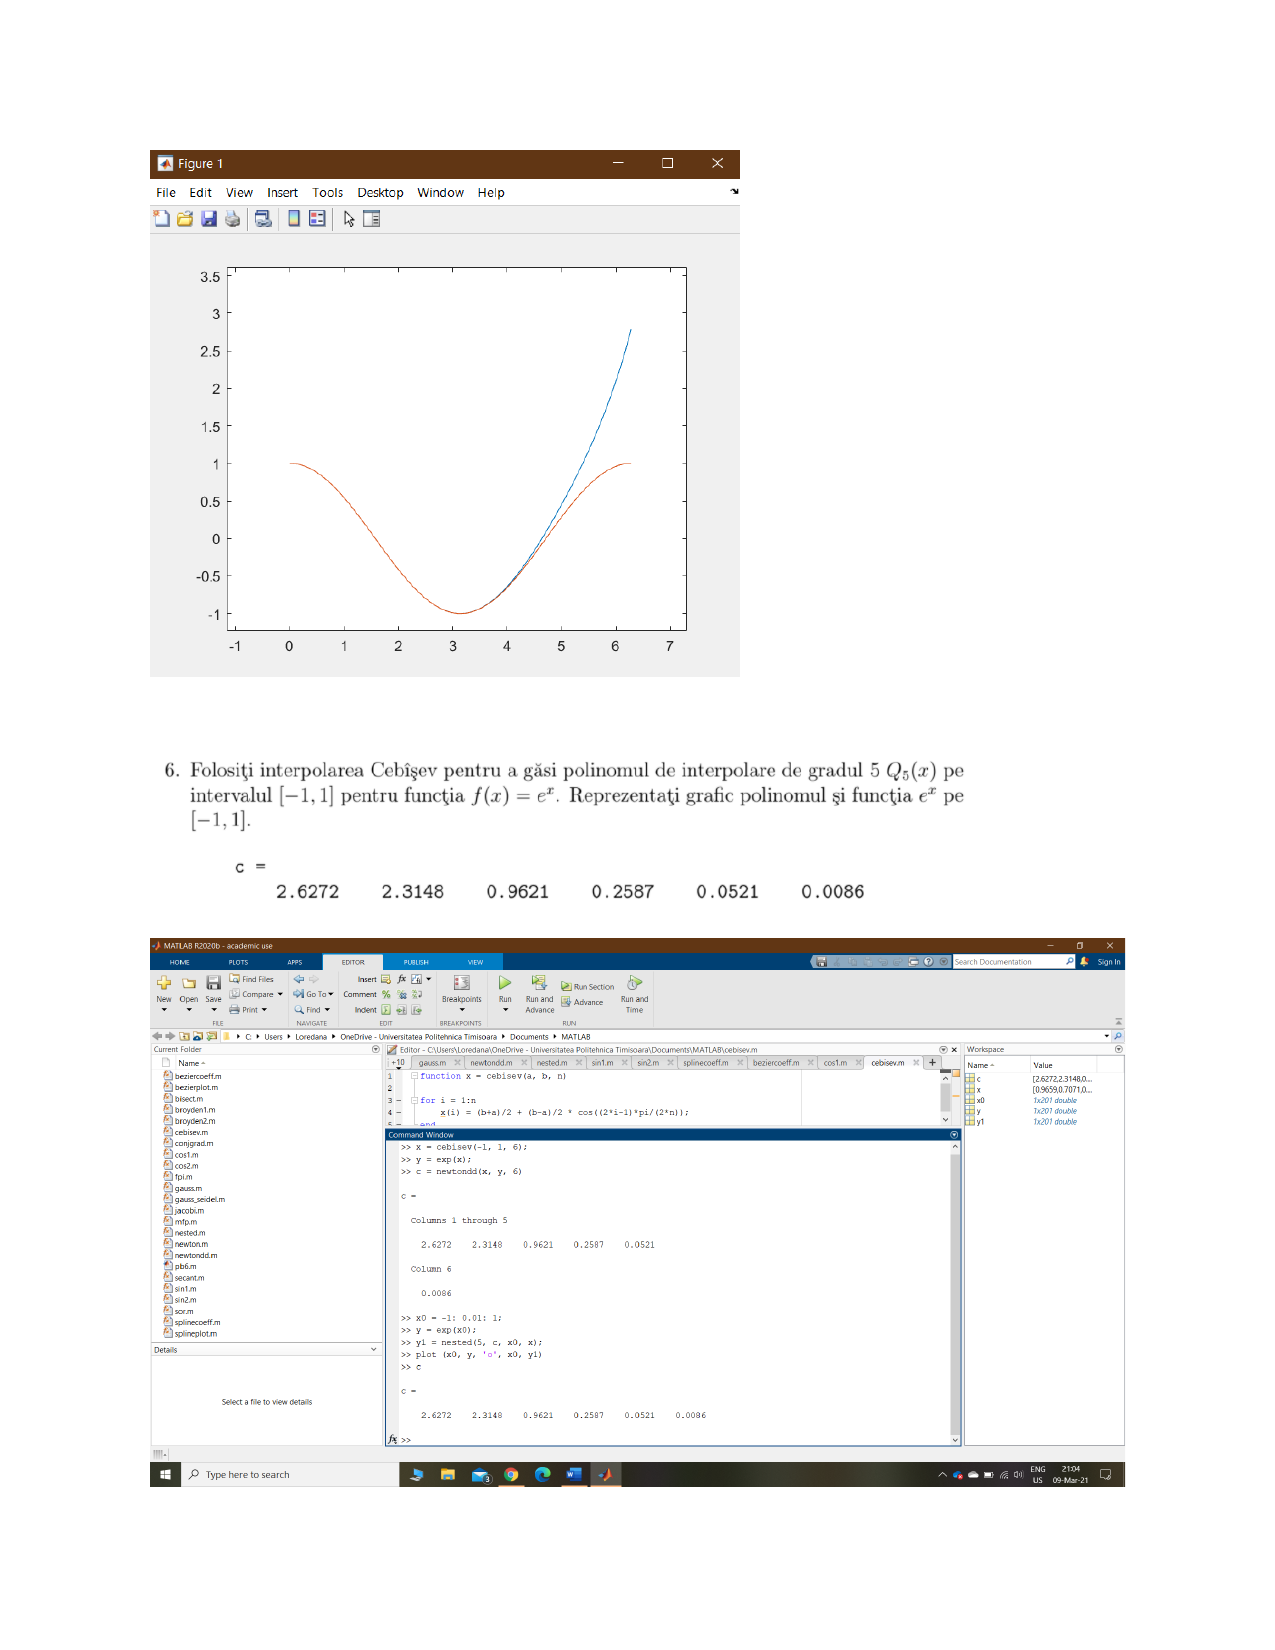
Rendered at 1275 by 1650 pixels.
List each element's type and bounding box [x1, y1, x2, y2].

picture [150, 742, 985, 920]
picture [150, 150, 740, 677]
picture [150, 938, 1125, 1487]
